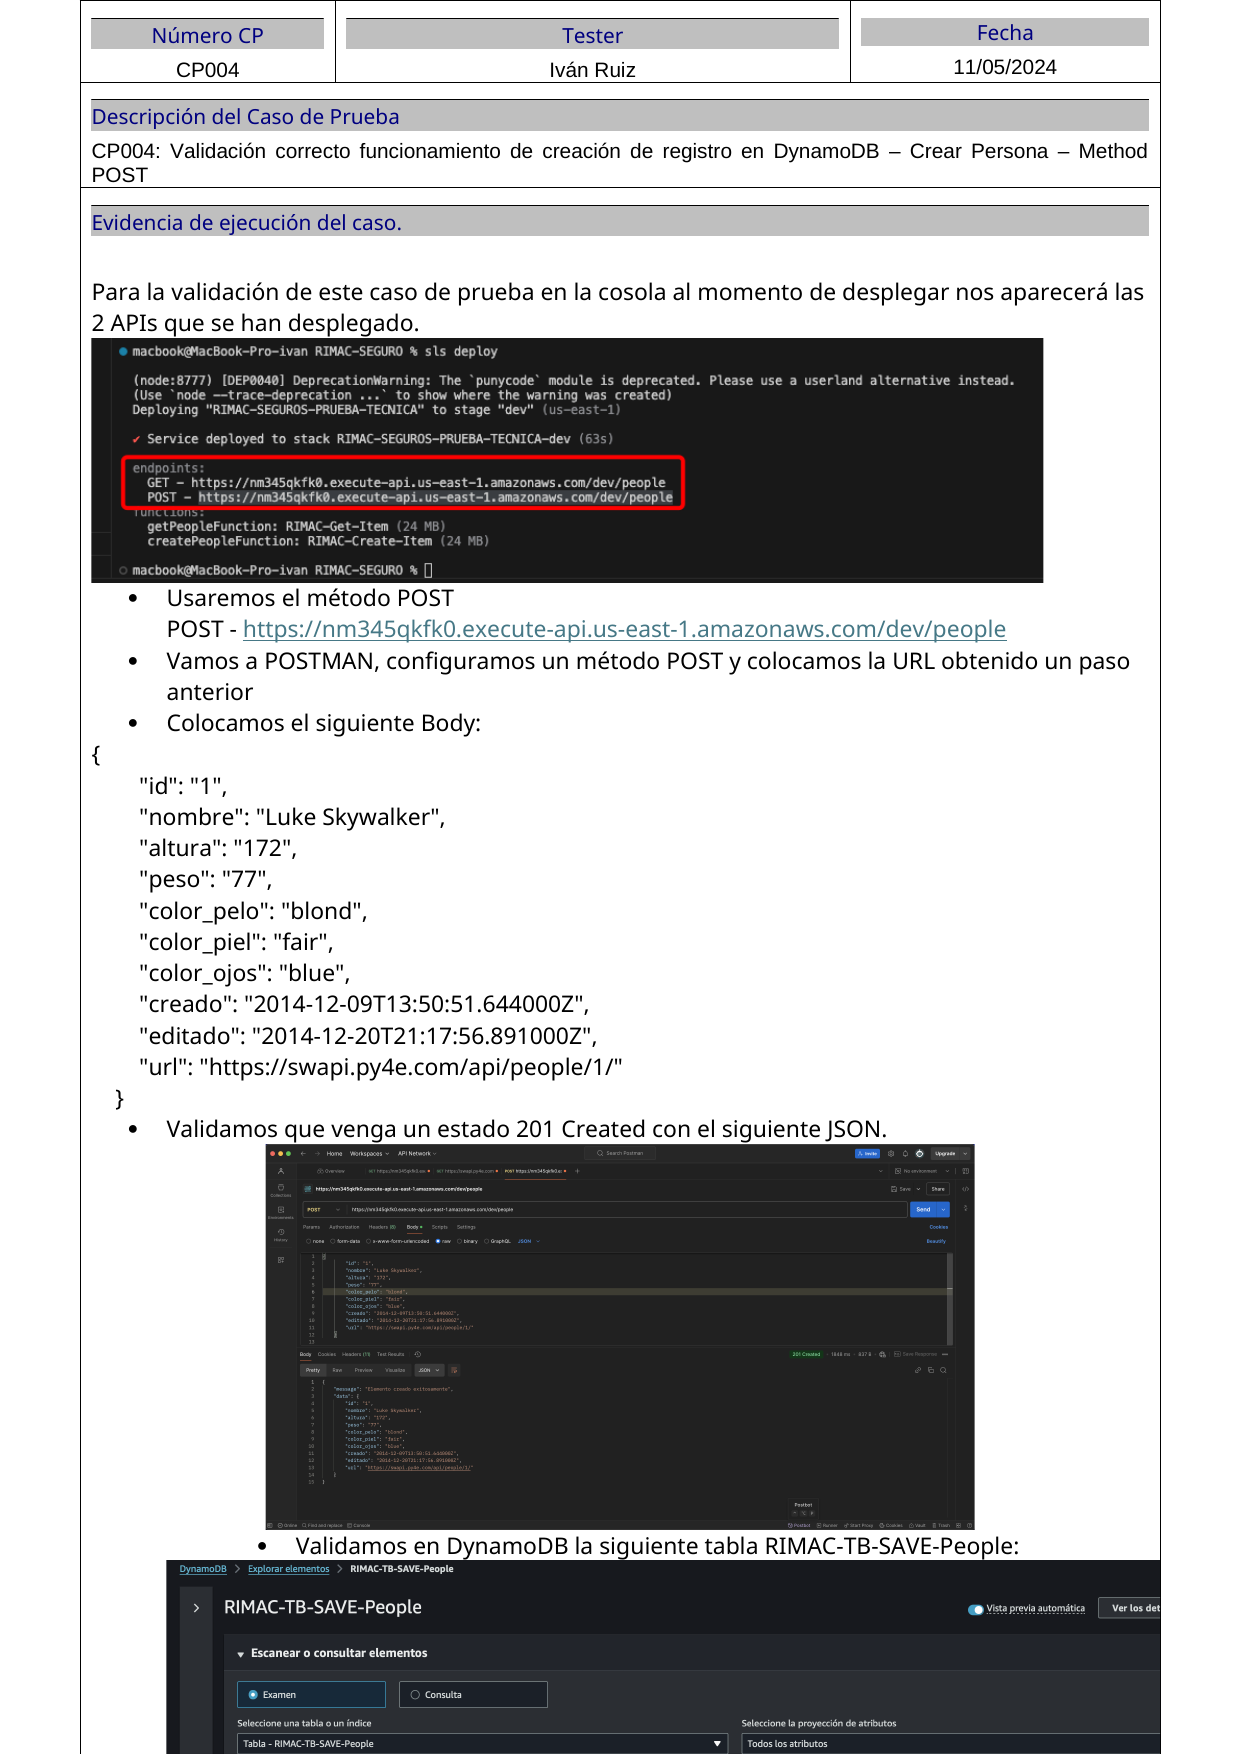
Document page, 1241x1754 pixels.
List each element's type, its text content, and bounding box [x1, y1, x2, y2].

table_header Número CP CP004 [81, 1, 335, 82]
picture [91, 338, 1044, 583]
picture [166, 1560, 1160, 1754]
table_cell Descripción del Caso de Prueba CP004: Validación correcto funcionamiento de creación de registro en DynamoDB – Crear Persona – Method POST [81, 83, 1160, 187]
picture [265, 1144, 975, 1530]
table_header Fecha 11/05/2024 [851, 1, 1160, 82]
table_cell Evidencia de ejecución del caso. Para la validación de este caso de prueba en la cosola al momento de desplegar nos aparecerá las 2 APIs que se han desplegado. Usaremos el método POST POST - https://nm345qkfk0.execute-api.us-east-1.amazonaws.com/dev/people Vamos a POSTMAN, configuramos un método POST y colocamos la URL obtenido un paso anterior Colocamos el siguiente Body: { "id": "1", "nombre": "Luke Skywalker", "altura": "172", "peso": "77", "color_pelo": "blond", "color_piel": "fair", "color_ojos": "blue", "creado": "2014-12-09T13:50:51.644000Z", "editado": "2014-12-20T21:17:56.891000Z", "url": "https://swapi.py4e.com/api/people/1/" } Validamos que venga un estado 201 Created con el siguiente JSON. Validamos en DynamoDB la siguiente tabla RIMAC-TB-SAVE-People: [81, 188, 1160, 1754]
table_header Tester Iván Ruiz [336, 1, 850, 82]
